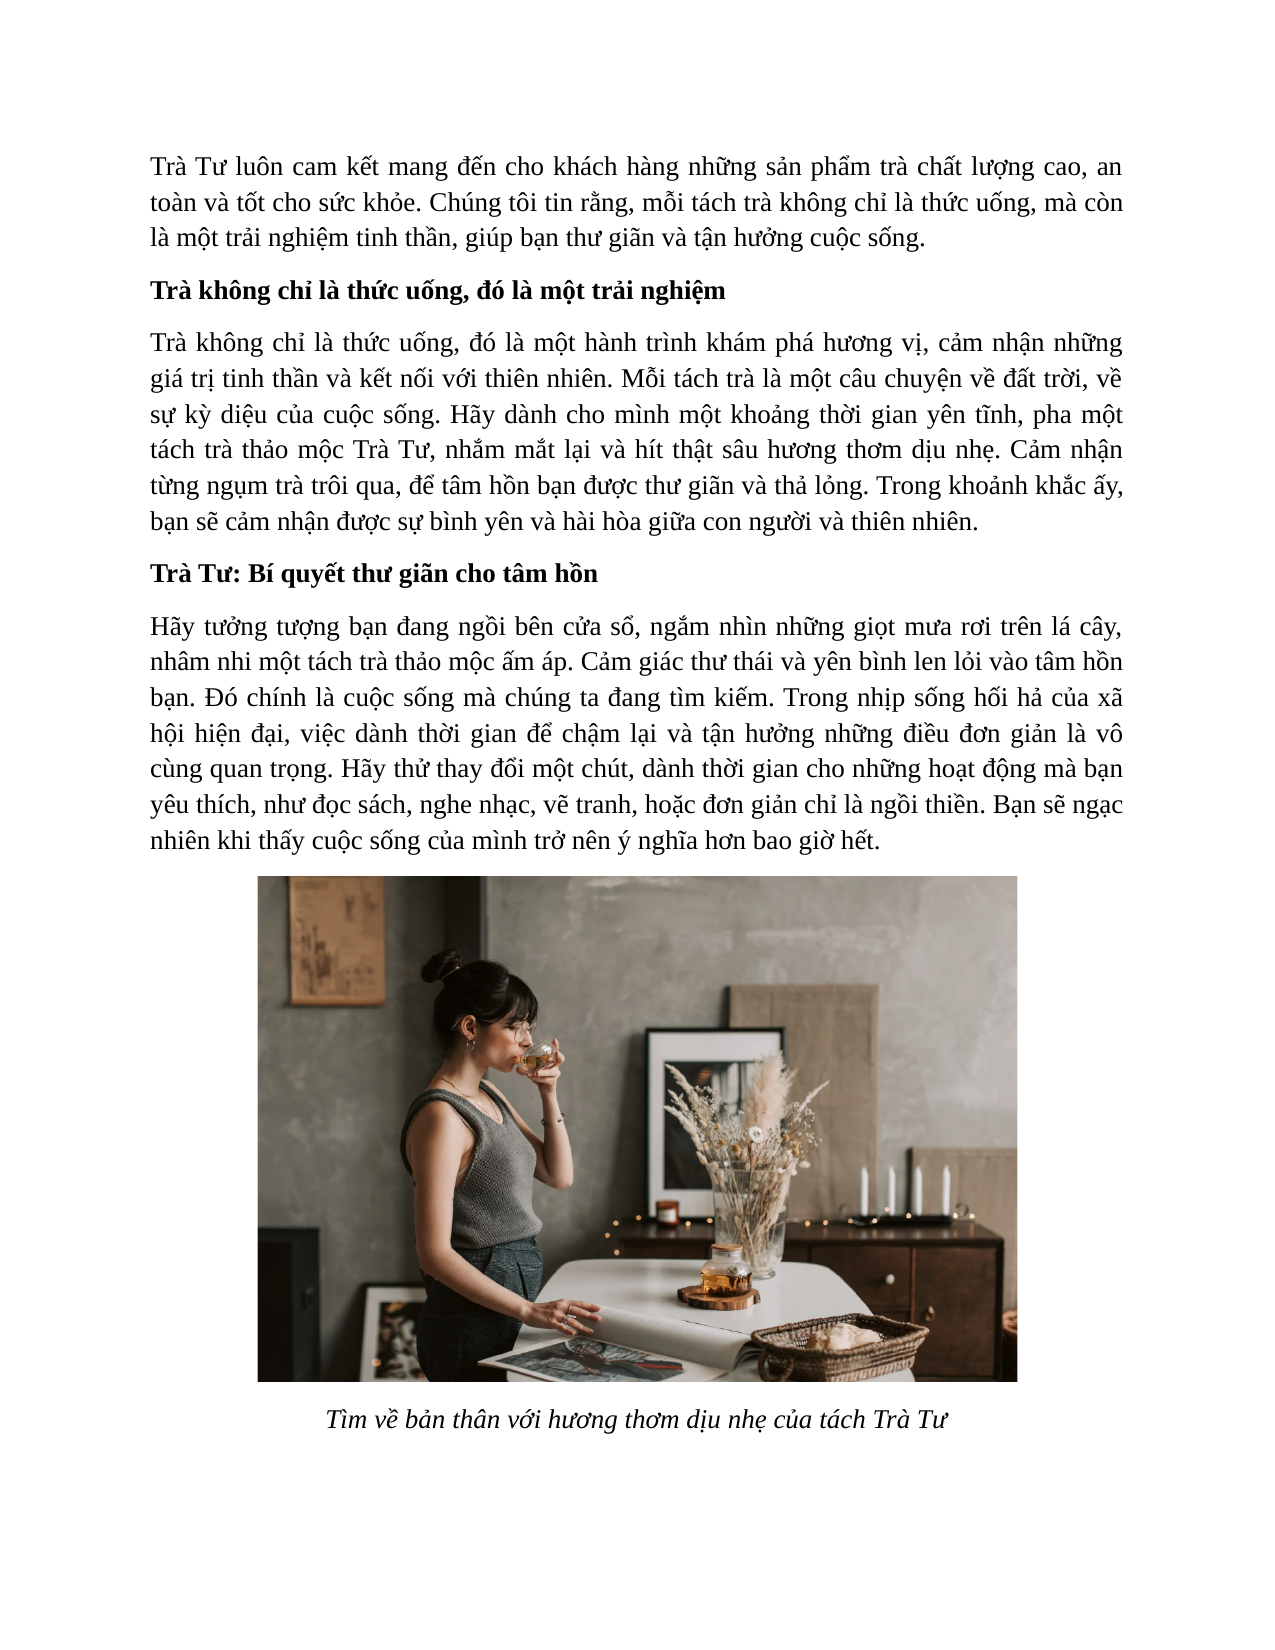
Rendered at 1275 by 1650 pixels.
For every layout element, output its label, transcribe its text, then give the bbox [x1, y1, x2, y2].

text Hãy tưởng tượng bạn đang ngồi bên cửa sổ, ngắm nhìn những giọt mưa rơi trên lá cây, nhâm nhi một tách trà thảo mộc ấm áp. Cảm giác thư thái và yên bình len lỏi vào tâm hồn bạn. Đó chính là cuộc sống mà chúng ta đang tìm kiếm. Trong nhịp sống hối hả của xã hội hiện đại, việc dành thời gian để chậm lại và tận hưởng những điều đơn giản là vô cùng quan trọng. Hãy thử thay đổi một chút, dành thời gian cho những hoạt động mà bạn yêu thích, như đọc sách, nghe nhạc, vẽ tranh, hoặc đơn giản chỉ là ngồi thiền. Bạn sẽ ngạc nhiên khi thấy cuộc sống của mình trở nên ý nghĩa hơn bao giờ hết. [150, 610, 1125, 855]
text Tìm về bản thân với hương thơm dịu nhẹ của tách Trà Tư [150, 1403, 1125, 1434]
text Trà Tư luôn cam kết mang đến cho khách hàng những sản phẩm trà chất lượng cao, an toàn và tốt cho sức khỏe. Chúng tôi tin rằng, mỗi tách trà không chỉ là thức uống, mà còn là một trải nghiệm tinh thần, giúp bạn thư giãn và tận hưởng cuộc sống. [150, 150, 1125, 253]
text Trà không chỉ là thức uống, đó là một trải nghiệm [150, 274, 1125, 305]
text Trà Tư: Bí quyết thư giãn cho tâm hồn [150, 557, 1125, 588]
picture [257, 876, 1018, 1382]
text Trà không chỉ là thức uống, đó là một hành trình khám phá hương vị, cảm nhận những giá trị tinh thần và kết nối với thiên nhiên. Mỗi tách trà là một câu chuyện về đất trời, về sự kỳ diệu của cuộc sống. Hãy dành cho mình một khoảng thời gian yên tĩnh, pha một tách trà thảo mộc Trà Tư, nhắm mắt lại và hít thật sâu hương thơm dịu nhẹ. Cảm nhận từng ngụm trà trôi qua, để tâm hồn bạn được thư giãn và thả lỏng. Trong khoảnh khắc ấy, bạn sẽ cảm nhận được sự bình yên và hài hòa giữa con người và thiên nhiên. [150, 326, 1125, 536]
